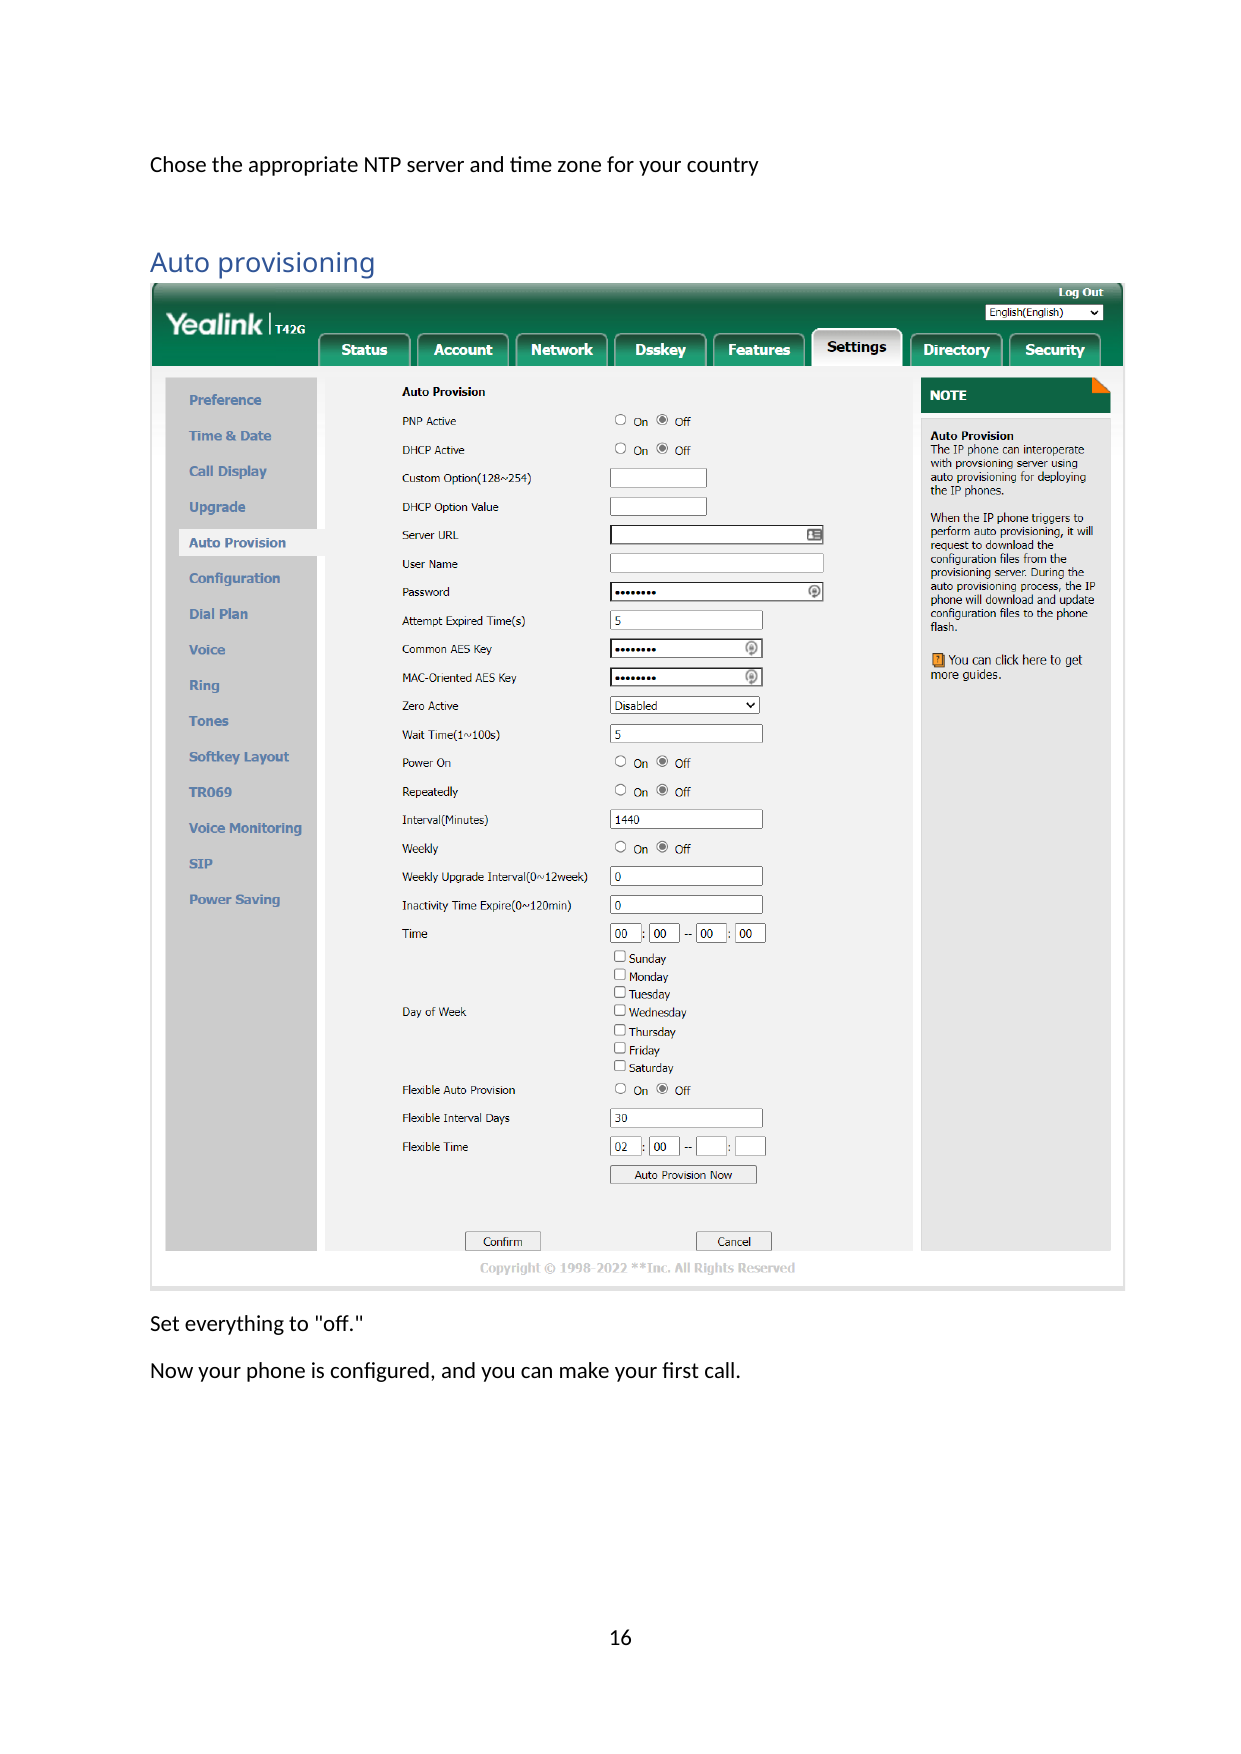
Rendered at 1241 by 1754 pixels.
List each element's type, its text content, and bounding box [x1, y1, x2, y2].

text Set everything to "off." [150, 1309, 1090, 1337]
picture [150, 283, 1125, 1291]
subtitle Auto provisioning [150, 244, 1090, 281]
text Chose the appropriate NTP server and time zone for your country [150, 150, 1090, 178]
text Now your phone is configured, and you can make your first call. [150, 1356, 1090, 1384]
